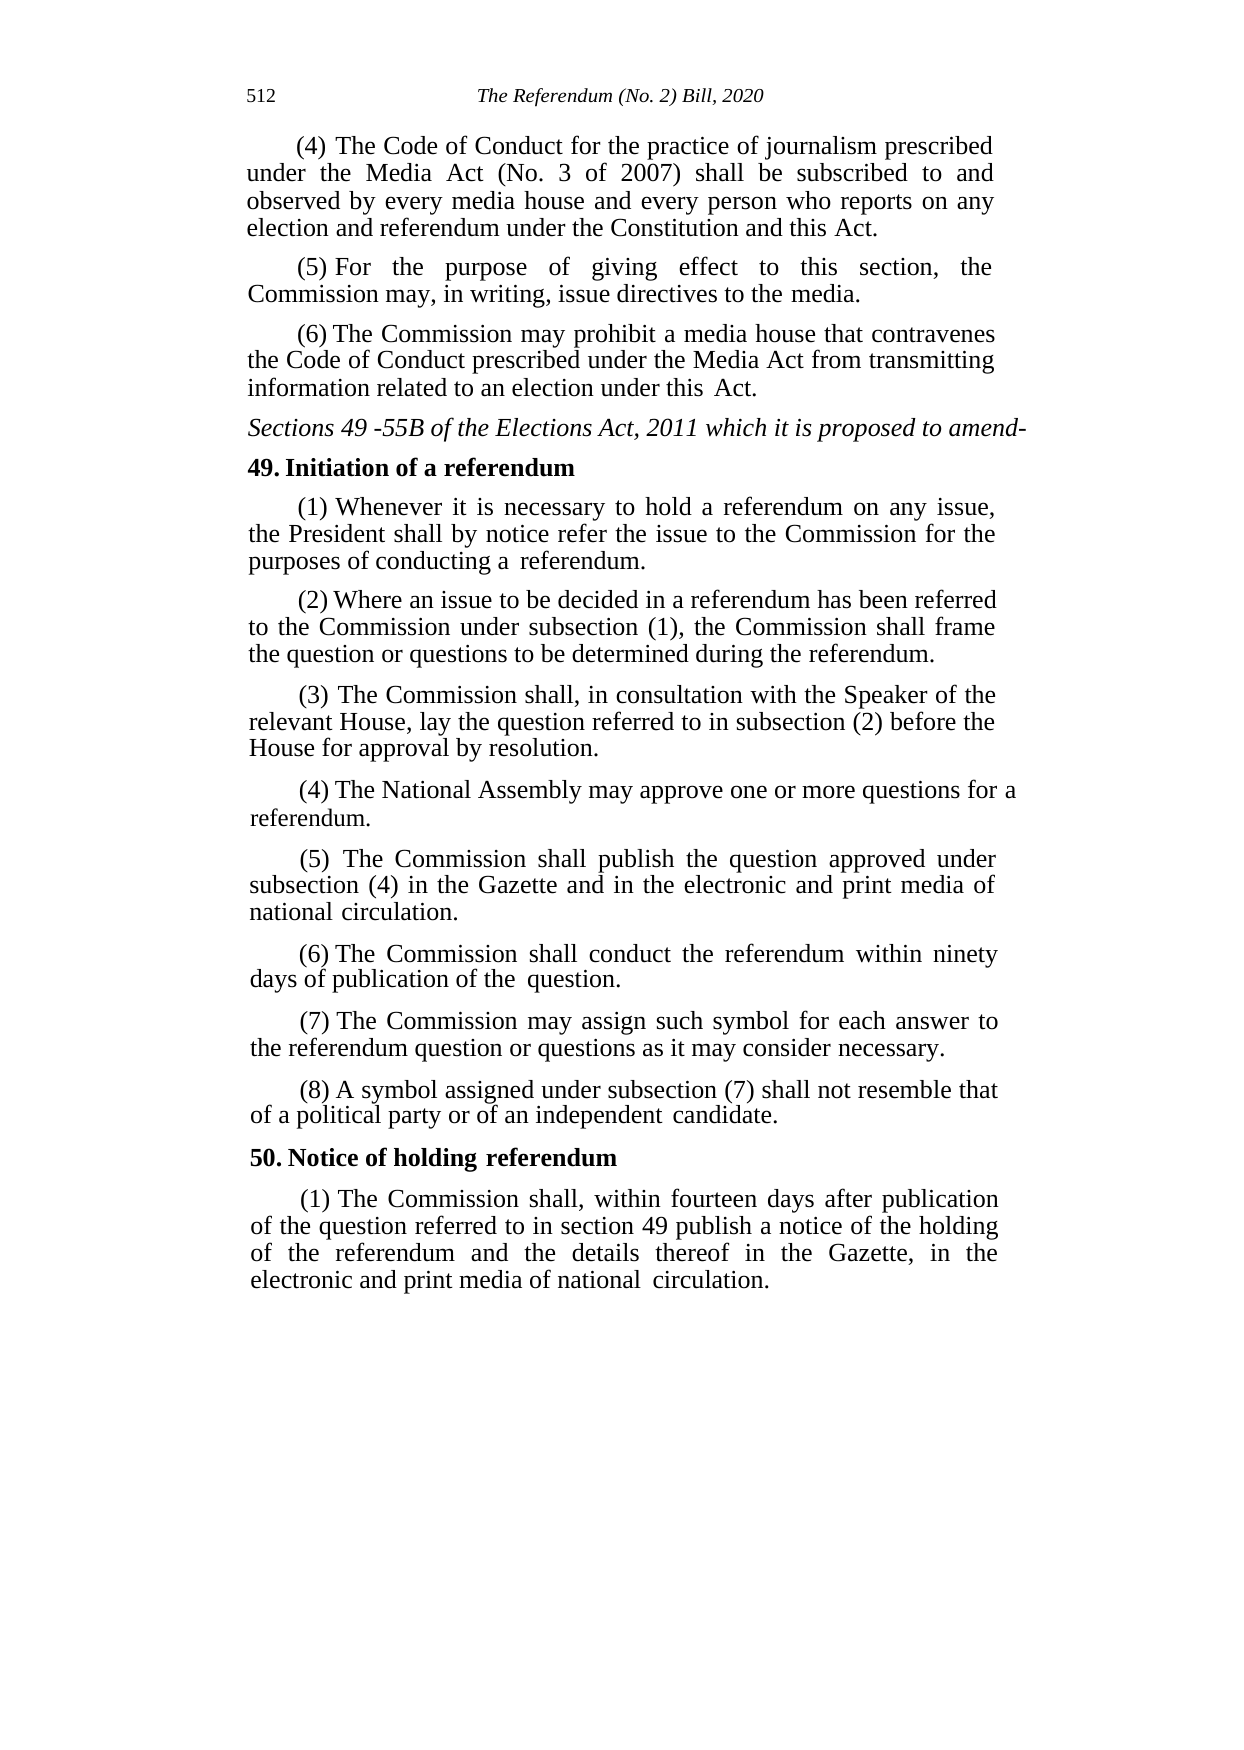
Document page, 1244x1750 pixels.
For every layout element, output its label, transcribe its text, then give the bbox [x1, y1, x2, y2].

list Whenever it is necessary to hold a referendum on any issue, the President shall by notice refer the issue to the Commission for the purposes of conducting a referendum. [248, 494, 997, 575]
list The Commission may prohibit a media house that contravenes the Code of Conduct prescribed under the Media Act from transmitting information related to an election under this Act. [247, 320, 996, 402]
list The Commission shall, within fourteen days after publication of the question referred to in section 49 publish a notice of the holding of the referendum and the details thereof in the Gazette, in the electronic and print media of national circulation. [250, 1186, 999, 1294]
list For the purpose of giving effect to this section, the Commission may, in writing, issue directives to the media. [247, 254, 993, 308]
list The Commission shall publish the question approved under subsection (4) in the Gazette and in the electronic and print media of national circulation. [249, 846, 997, 926]
list The Commission shall, in consultation with the Speaker of the relevant House, lay the question referred to in subsection (2) before the House for approval by resolution. [248, 683, 997, 762]
text Sections 49 -55B of the Elections Act, 2011 which it is proposed to amend- [248, 412, 1071, 442]
subtitle Initiation of a referendum [247, 452, 1071, 482]
list The National Assembly may approve one or more questions for a [299, 775, 1071, 804]
list A symbol assigned under subsection (7) shall not resemble that of a political party or of an independent candidate. [250, 1077, 998, 1129]
list The Commission may assign such symbol for each answer to the referendum question or questions as it may consider necessary. [250, 1008, 999, 1062]
list Where an issue to be decided in a referendum has been referred to the Commission under subsection (1), the Commission shall frame the question or questions to be determined during the referendum. [248, 587, 997, 668]
text referendum. [250, 804, 1071, 831]
list The Code of Conduct for the practice of journalism prescribed under the Media Act (No. 3 of 2007) shall be subscribed to and observed by every media house and every person who reports on any election and referendum under the Constitution and this Act. [246, 133, 994, 242]
subtitle Notice of holding referendum [249, 1142, 1071, 1172]
list The Commission shall conduct the referendum within ninety days of publication of the question. [249, 941, 998, 993]
